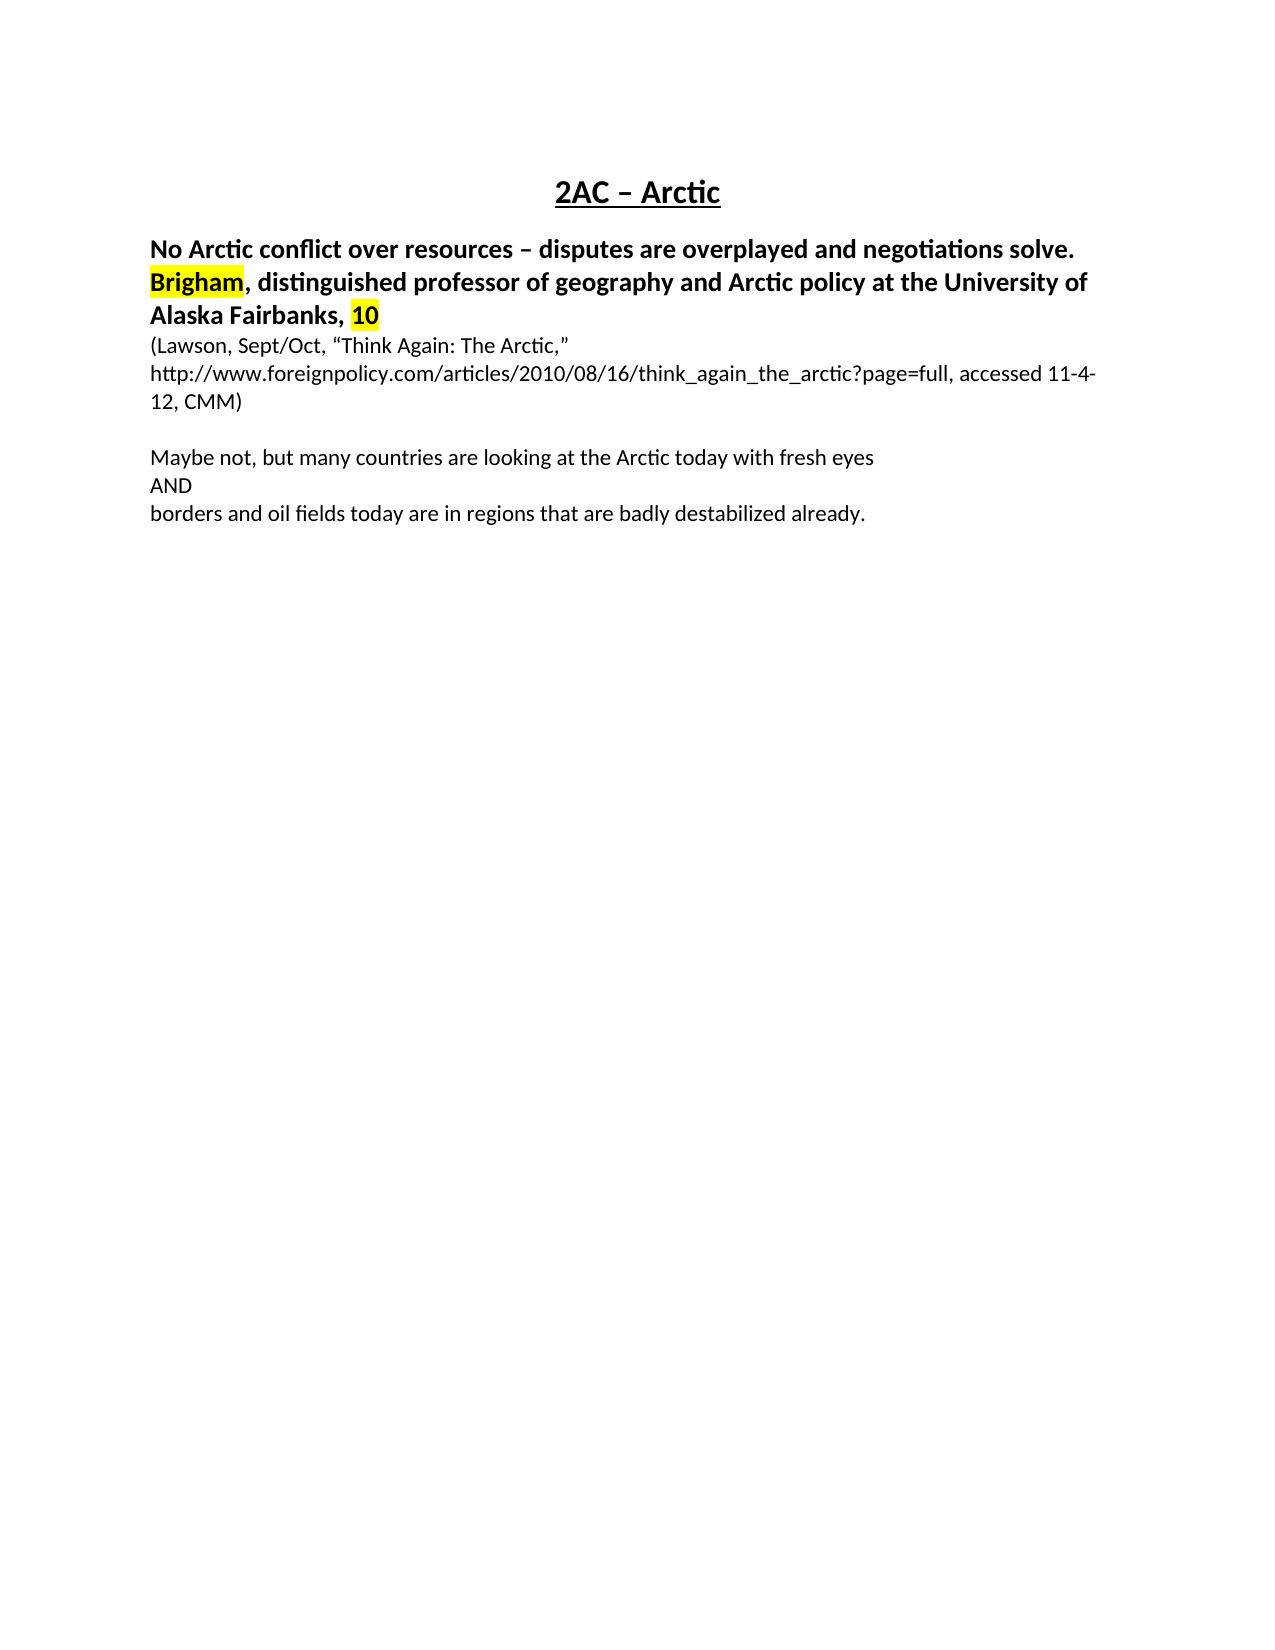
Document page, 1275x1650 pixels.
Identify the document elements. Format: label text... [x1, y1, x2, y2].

text (Lawson, Sept/Oct, “Think Again: The Arctic,” http://www.foreignpolicy.com/articles/2010/08/16/think_again_the_arctic?page=full, accessed 11-4-12, CMM) [150, 331, 1125, 416]
text Brigham, distinguished professor of geography and Arctic policy at the University of Alaska Fairbanks, 10 [150, 265, 1125, 331]
text Maybe not, but many countries are looking at the Arctic today with fresh eyes [150, 443, 1125, 472]
subtitle 2AC – Arctic [150, 171, 1125, 212]
subtitle No Arctic conflict over resources – disputes are overplayed and negotiations solve. [150, 232, 1125, 265]
text borders and oil fields today are in regions that are badly destabilized already. [150, 499, 1125, 528]
text AND [150, 472, 1125, 499]
